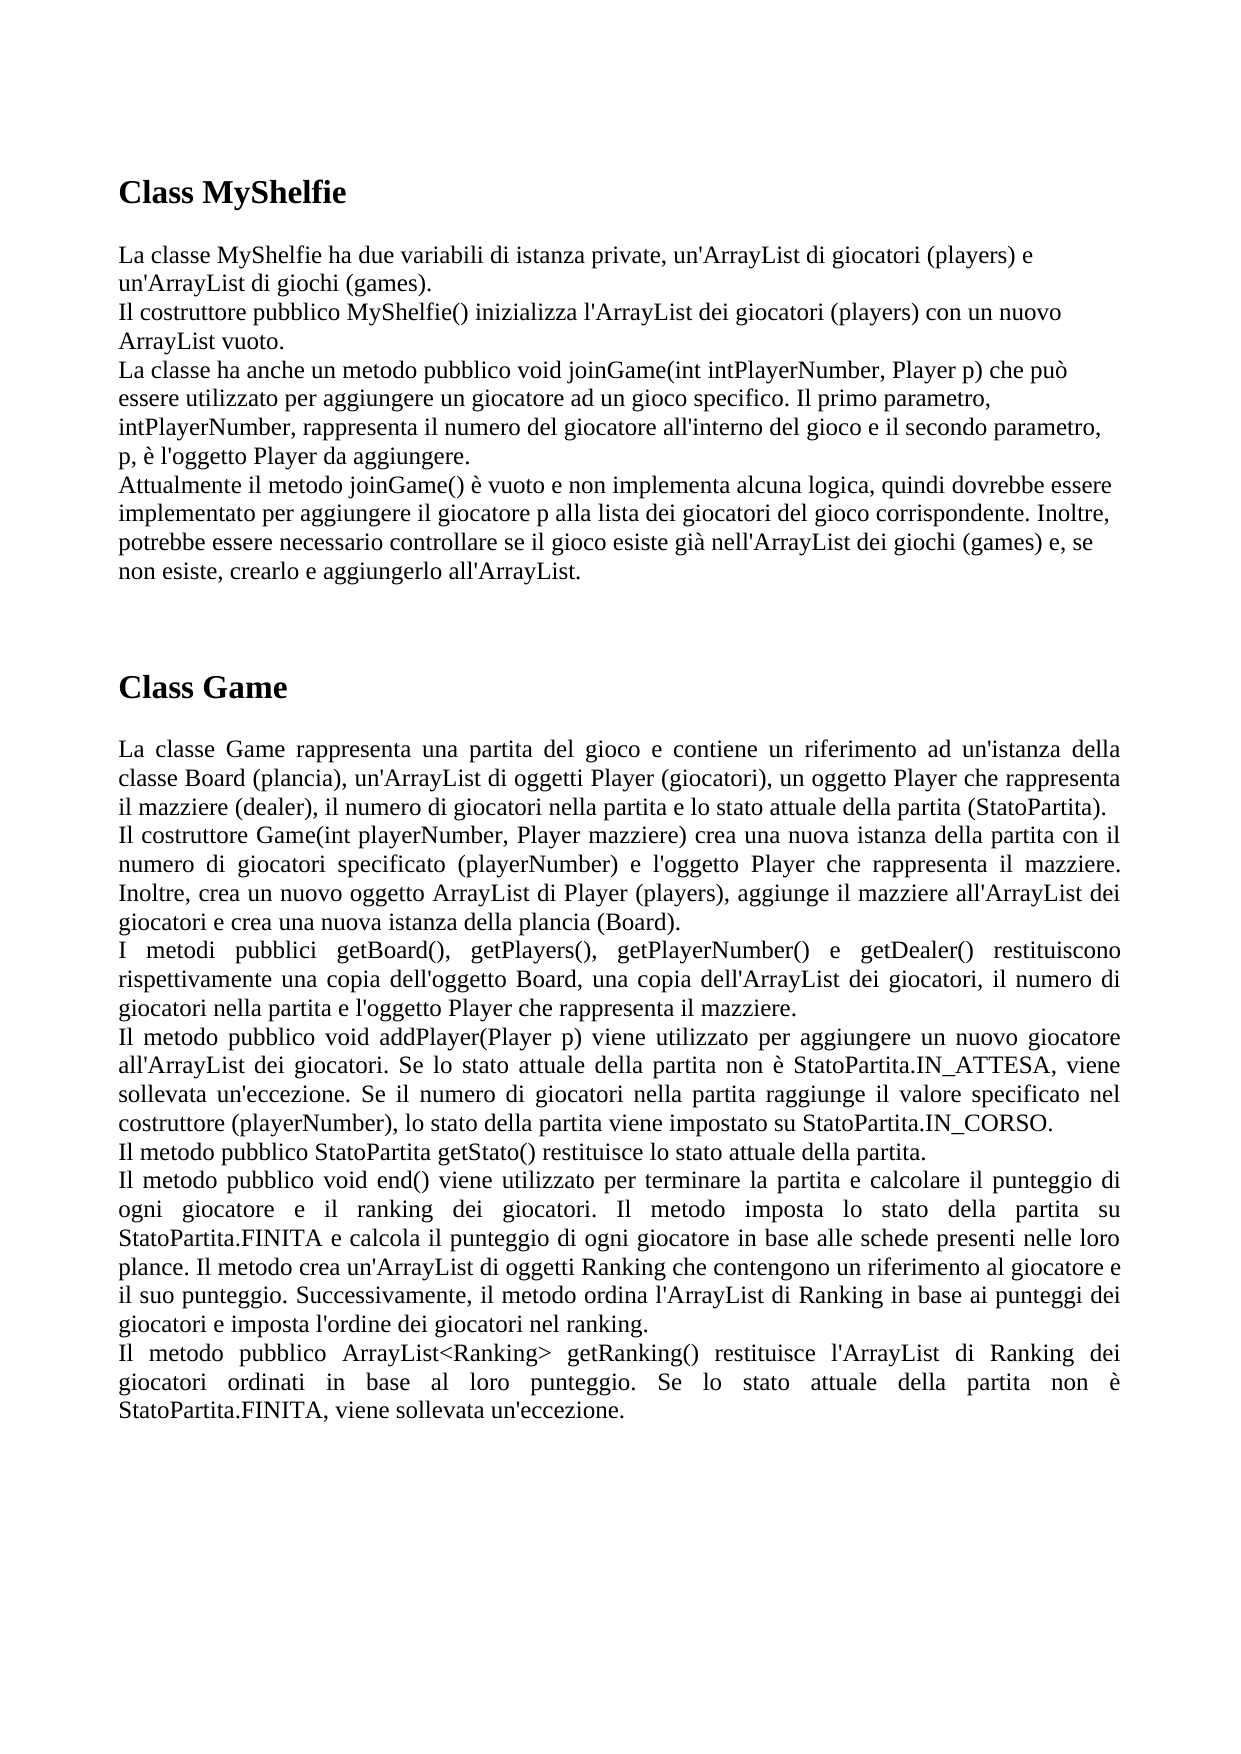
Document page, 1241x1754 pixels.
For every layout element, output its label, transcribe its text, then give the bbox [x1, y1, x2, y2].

text La classe MyShelfie ha due variabili di istanza private, un'ArrayList di giocatori (players) e un'ArrayList di giochi (games). [118, 240, 1122, 297]
text Il costruttore pubblico MyShelfie() inizializza l'ArrayList dei giocatori (players) con un nuovo ArrayList vuoto. [118, 297, 1122, 355]
text Attualmente il metodo joinGame() è vuoto e non implementa alcuna logica, quindi dovrebbe essere implementato per aggiungere il giocatore p alla lista dei giocatori del gioco corrispondente. Inoltre, potrebbe essere necessario controllare se il gioco esiste già nell'ArrayList dei giochi (games) e, se non esiste, crearlo e aggiungerlo all'ArrayList. [118, 470, 1122, 585]
text Class MyShelfie [118, 173, 1122, 211]
text La classe Game rappresenta una partita del gioco e contiene un riferimento ad un'istanza della classe Board (plancia), un'ArrayList di oggetti Player (giocatori), un oggetto Player che rappresenta il mazziere (dealer), il numero di giocatori nella partita e lo stato attuale della partita (StatoPartita). [118, 734, 1122, 821]
text Il metodo pubblico void addPlayer(Player p) viene utilizzato per aggiungere un nuovo giocatore all'ArrayList dei giocatori. Se lo stato attuale della partita non è StatoPartita.IN_ATTESA, viene sollevata un'eccezione. Se il numero di giocatori nella partita raggiunge il valore specificato nel costruttore (playerNumber), lo stato della partita viene impostato su StatoPartita.IN_CORSO. [118, 1022, 1122, 1137]
text Il metodo pubblico ArrayList<Ranking> getRanking() restituisce l'ArrayList di Ranking dei giocatori ordinati in base al loro punteggio. Se lo stato attuale della partita non è StatoPartita.FINITA, viene sollevata un'eccezione. [118, 1338, 1122, 1424]
text Il metodo pubblico void end() viene utilizzato per terminare la partita e calcolare il punteggio di ogni giocatore e il ranking dei giocatori. Il metodo imposta lo stato della partita su StatoPartita.FINITA e calcola il punteggio di ogni giocatore in base alle schede presenti nelle loro plance. Il metodo crea un'ArrayList di oggetti Ranking che contengono un riferimento al giocatore e il suo punteggio. Successivamente, il metodo ordina l'ArrayList di Ranking in base ai punteggi dei giocatori e imposta l'ordine dei giocatori nel ranking. [118, 1166, 1122, 1338]
text Il metodo pubblico StatoPartita getStato() restituisce lo stato attuale della partita. [118, 1137, 1122, 1166]
text Il costruttore Game(int playerNumber, Player mazziere) crea una nuova istanza della partita con il numero di giocatori specificato (playerNumber) e l'oggetto Player che rappresenta il mazziere. Inoltre, crea un nuovo oggetto ArrayList di Player (players), aggiunge il mazziere all'ArrayList dei giocatori e crea una nuova istanza della plancia (Board). [118, 821, 1122, 936]
text Class Game [118, 667, 1122, 706]
text I metodi pubblici getBoard(), getPlayers(), getPlayerNumber() e getDealer() restituiscono rispettivamente una copia dell'oggetto Board, una copia dell'ArrayList dei giocatori, il numero di giocatori nella partita e l'oggetto Player che rappresenta il mazziere. [118, 936, 1122, 1022]
text La classe ha anche un metodo pubblico void joinGame(int intPlayerNumber, Player p) che può essere utilizzato per aggiungere un giocatore ad un gioco specifico. Il primo parametro, intPlayerNumber, rappresenta il numero del giocatore all'interno del gioco e il secondo parametro, p, è l'oggetto Player da aggiungere. [118, 355, 1122, 470]
